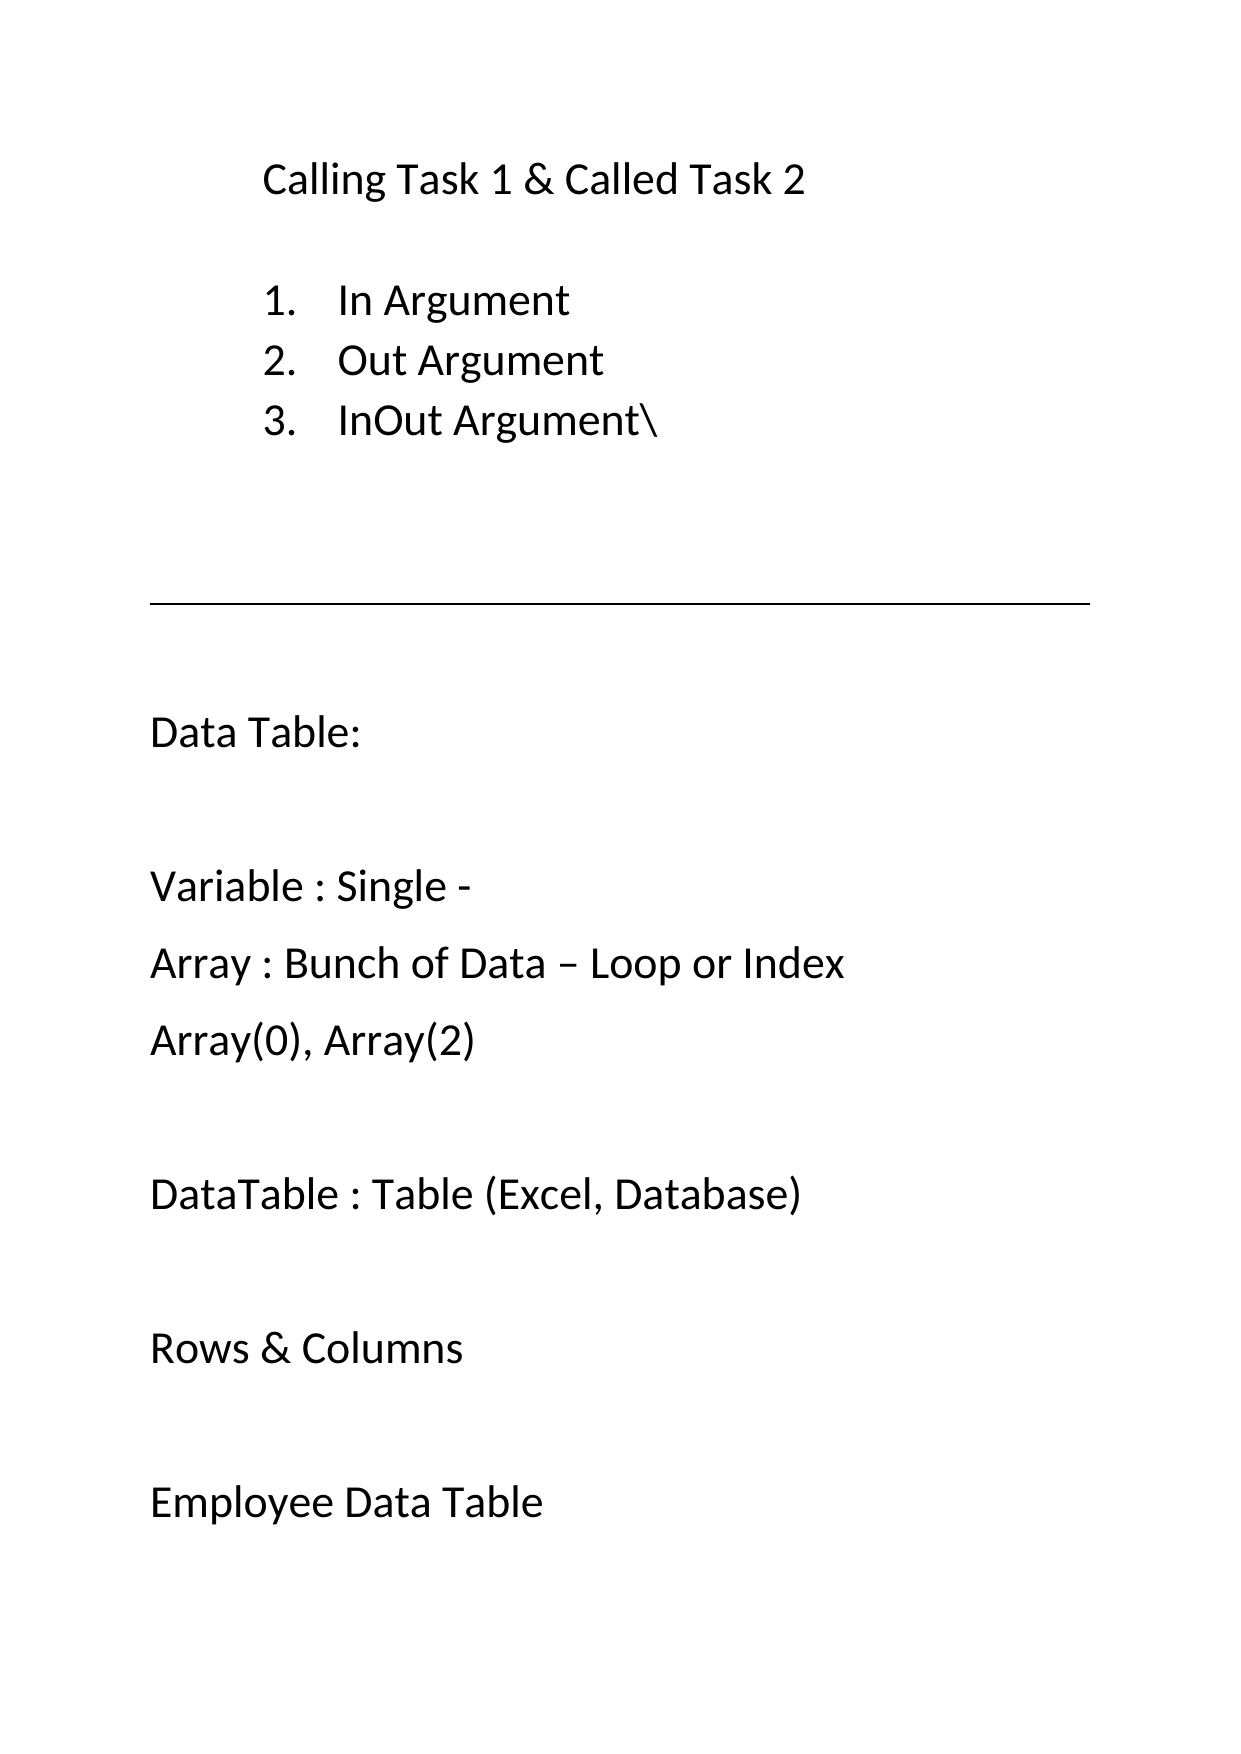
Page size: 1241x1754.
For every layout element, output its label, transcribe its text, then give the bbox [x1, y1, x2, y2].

list Out Argument [262, 331, 1090, 387]
text Variable : Single - [150, 857, 1090, 913]
list In Argument [262, 271, 1090, 327]
text Employee Data Table [150, 1473, 1090, 1528]
list Calling Task 1 & Called Task 2 [262, 150, 1090, 206]
text Array : Bunch of Data – Loop or Index [150, 934, 1090, 990]
text Rows & Columns [150, 1319, 1090, 1374]
text Array(0), Array(2) [150, 1011, 1090, 1067]
text DataTable : Table (Excel, Database) [150, 1165, 1090, 1221]
list InOut Argument\ [262, 391, 1090, 447]
text Data Table: [150, 703, 1090, 759]
